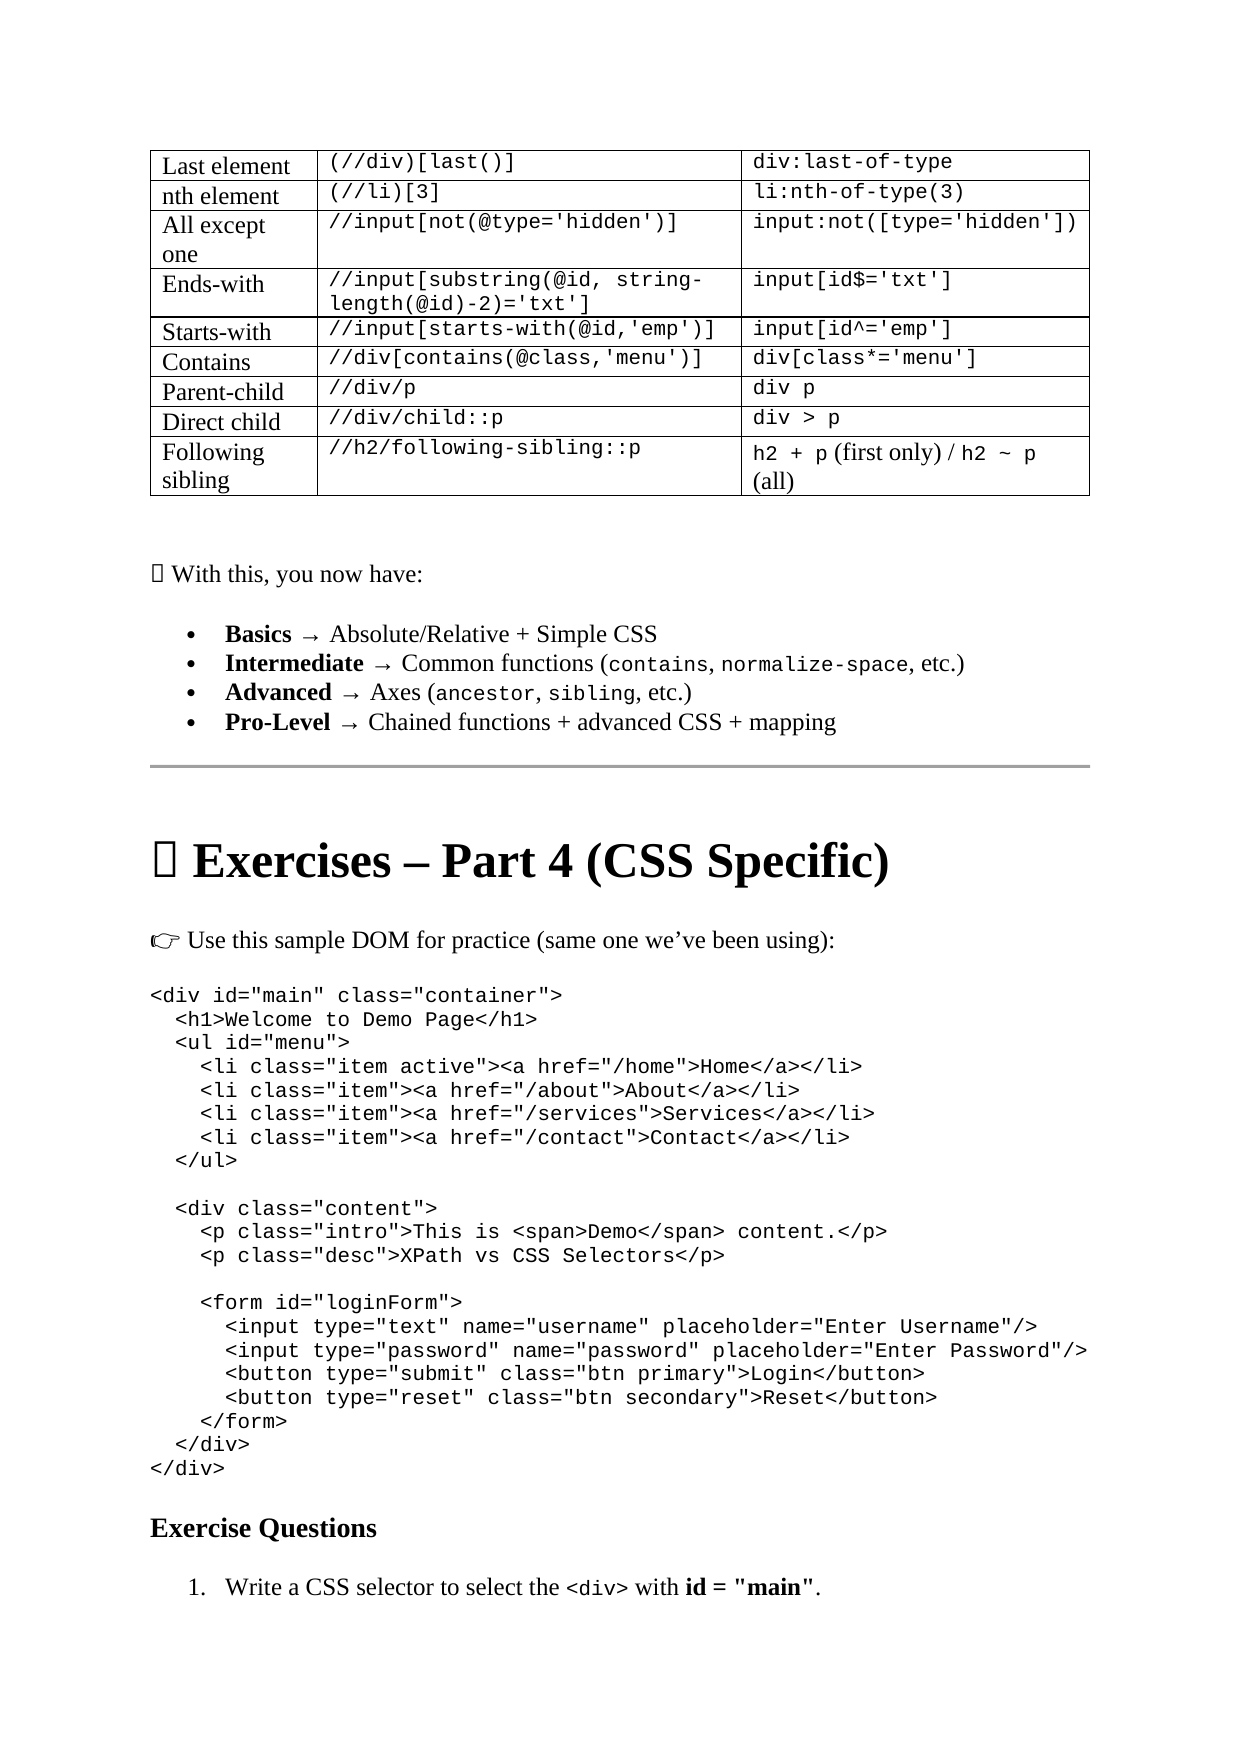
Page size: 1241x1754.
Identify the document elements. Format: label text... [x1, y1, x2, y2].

table_cell //div/child::p [318, 407, 741, 436]
table_cell div:last-of-type [742, 151, 1089, 180]
text </div> [150, 1458, 1090, 1482]
table_cell Ends-with [151, 269, 317, 316]
table_cell Following sibling [151, 437, 317, 495]
text <p class="intro">This is <span>Demo</span> content.</p> [150, 1221, 1090, 1245]
list Write a CSS selector to select the <div> with id = "main". [187, 1572, 1090, 1602]
table_cell input[id$='txt'] [742, 269, 1089, 316]
list Intermediate → Common functions (contains, normalize-space, etc.) [187, 648, 1090, 677]
text </div> [150, 1434, 1090, 1458]
table_cell input[id^='emp'] [742, 318, 1089, 346]
table_cell div[class*='menu'] [742, 347, 1089, 376]
text <div class="content"> [150, 1198, 1090, 1221]
list Pro-Level → Chained functions + advanced CSS + mapping [187, 707, 1090, 736]
text Exercise Questions [150, 1511, 1090, 1543]
table_cell (//div)[last()] [318, 151, 741, 180]
table_cell //input[not(@type='hidden')] [318, 211, 741, 268]
text 📌 Exercises – Part 4 (CSS Specific) [150, 824, 1090, 893]
table_cell div p [742, 377, 1089, 406]
text <input type="password" name="password" placeholder="Enter Password"/> [150, 1340, 1090, 1363]
list Advanced → Axes (ancestor, sibling, etc.) [187, 677, 1090, 707]
table_cell nth element [151, 181, 317, 209]
text <li class="item"><a href="/contact">Contact</a></li> [150, 1127, 1090, 1151]
table_cell Contains [151, 347, 317, 376]
table_cell Direct child [151, 407, 317, 436]
text </ul> [150, 1151, 1090, 1174]
text <form id="loginForm"> [150, 1292, 1090, 1316]
table_cell h2 + p (first only) / h2 ~ p (all) [742, 437, 1089, 495]
table_cell Parent-child [151, 377, 317, 406]
table_cell input:not([type='hidden']) [742, 211, 1089, 268]
table_cell li:nth-of-type(3) [742, 181, 1089, 209]
text <button type="reset" class="btn secondary">Reset</button> [150, 1387, 1090, 1411]
text <ul id="menu"> [150, 1032, 1090, 1056]
list Basics → Absolute/Relative + Simple CSS [187, 619, 1090, 648]
text <p class="desc">XPath vs CSS Selectors</p> [150, 1245, 1090, 1269]
table_cell Starts-with [151, 318, 317, 346]
table_cell //h2/following-sibling::p [318, 437, 741, 495]
text ✅ With this, you now have: [150, 556, 1090, 590]
table_cell div > p [742, 407, 1089, 436]
text 👉 Use this sample DOM for practice (same one we’ve been using): [150, 922, 1090, 956]
text <div id="main" class="container"> [150, 985, 1090, 1009]
text </form> [150, 1411, 1090, 1434]
table_cell (//li)[3] [318, 181, 741, 209]
table_cell //input[starts-with(@id,'emp')] [318, 318, 741, 346]
text <h1>Welcome to Demo Page</h1> [150, 1009, 1090, 1032]
table_cell Last element [151, 151, 317, 180]
text <li class="item"><a href="/about">About</a></li> [150, 1079, 1090, 1103]
table_cell //div/p [318, 377, 741, 406]
table_cell All except one [151, 211, 317, 268]
text <li class="item"><a href="/services">Services</a></li> [150, 1103, 1090, 1127]
table_cell //input[substring(@id, string-length(@id)-2)='txt'] [318, 269, 741, 316]
text <button type="submit" class="btn primary">Login</button> [150, 1363, 1090, 1387]
text <input type="text" name="username" placeholder="Enter Username"/> [150, 1316, 1090, 1340]
table_cell //div[contains(@class,'menu')] [318, 347, 741, 376]
text <li class="item active"><a href="/home">Home</a></li> [150, 1056, 1090, 1079]
